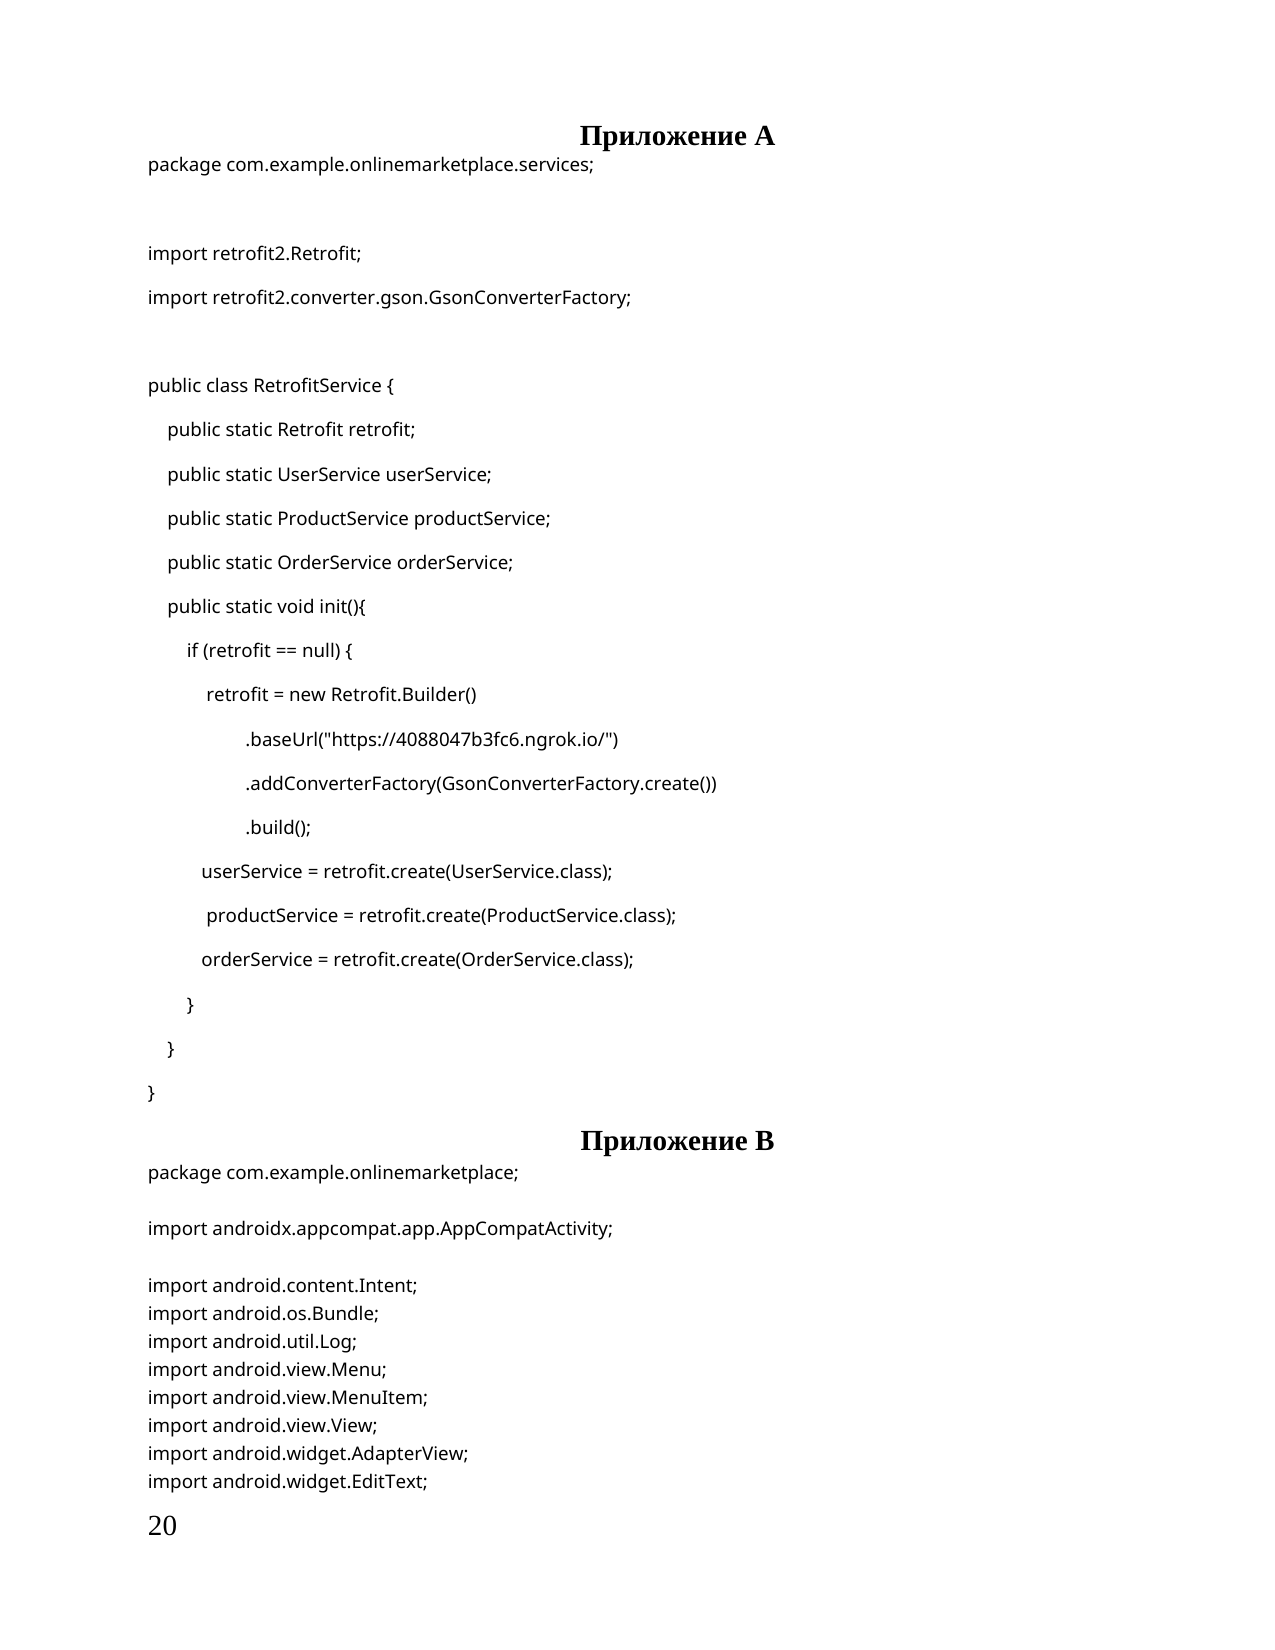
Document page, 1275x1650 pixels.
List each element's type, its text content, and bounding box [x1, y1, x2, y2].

text public static ProductService productService; [148, 505, 1216, 531]
text import android.widget.EditText; [148, 1466, 1216, 1494]
text public class RetrofitService { [148, 372, 1216, 398]
text userService = retrofit.create(UserService.class); [148, 858, 1216, 884]
text .build(); [148, 814, 1216, 840]
text } [148, 1035, 1216, 1061]
subtitle Приложение А [148, 118, 1207, 152]
text package com.example.onlinemarketplace.services; [148, 152, 1216, 177]
text import android.content.Intent; [148, 1269, 1216, 1297]
text retrofit = new Retrofit.Builder() [148, 682, 1216, 707]
text orderService = retrofit.create(OrderService.class); [148, 947, 1216, 972]
text import android.view.View; [148, 1410, 1216, 1438]
subtitle Приложение B [148, 1123, 1207, 1157]
text import android.view.MenuItem; [148, 1382, 1216, 1410]
text import retrofit2.Retrofit; [148, 240, 1216, 266]
text if (retrofit == null) { [148, 637, 1216, 663]
text import android.os.Bundle; [148, 1297, 1216, 1326]
text } [148, 991, 1216, 1016]
text import android.view.Menu; [148, 1354, 1216, 1382]
text public static OrderService orderService; [148, 549, 1216, 575]
text public static UserService userService; [148, 461, 1216, 486]
text package com.example.onlinemarketplace; [148, 1157, 1216, 1185]
text productService = retrofit.create(ProductService.class); [148, 902, 1216, 928]
text } [148, 1079, 1216, 1105]
text public static void init(){ [148, 593, 1216, 619]
text import android.widget.AdapterView; [148, 1438, 1216, 1466]
text public static Retrofit retrofit; [148, 417, 1216, 442]
text import retrofit2.converter.gson.GsonConverterFactory; [148, 284, 1216, 310]
text import android.util.Log; [148, 1326, 1216, 1354]
text .baseUrl("https://4088047b3fc6.ngrok.io/") [148, 726, 1216, 751]
text import androidx.appcompat.app.AppCompatActivity; [148, 1213, 1216, 1241]
text .addConverterFactory(GsonConverterFactory.create()) [148, 770, 1216, 796]
